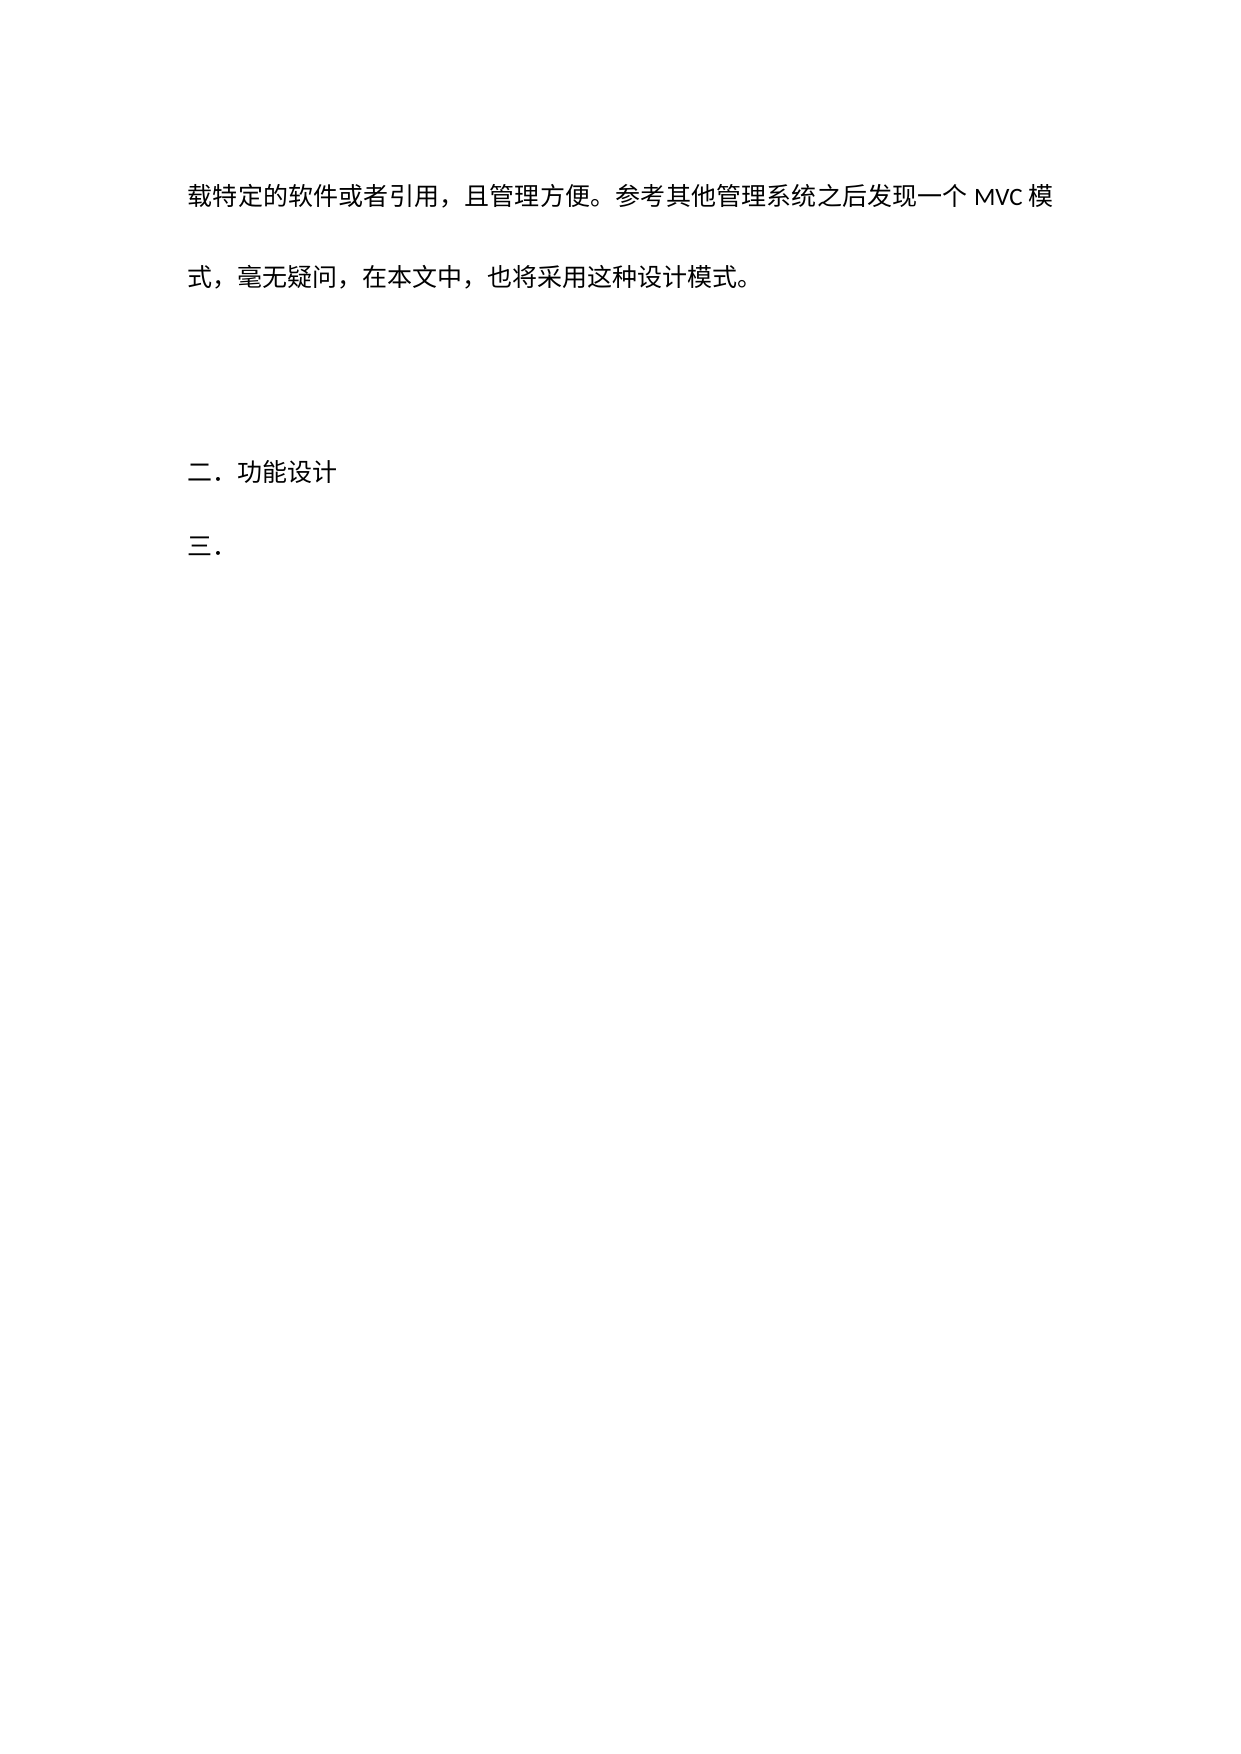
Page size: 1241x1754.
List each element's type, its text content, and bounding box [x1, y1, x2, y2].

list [187, 162, 1053, 308]
list 功能设计 [187, 438, 1053, 503]
